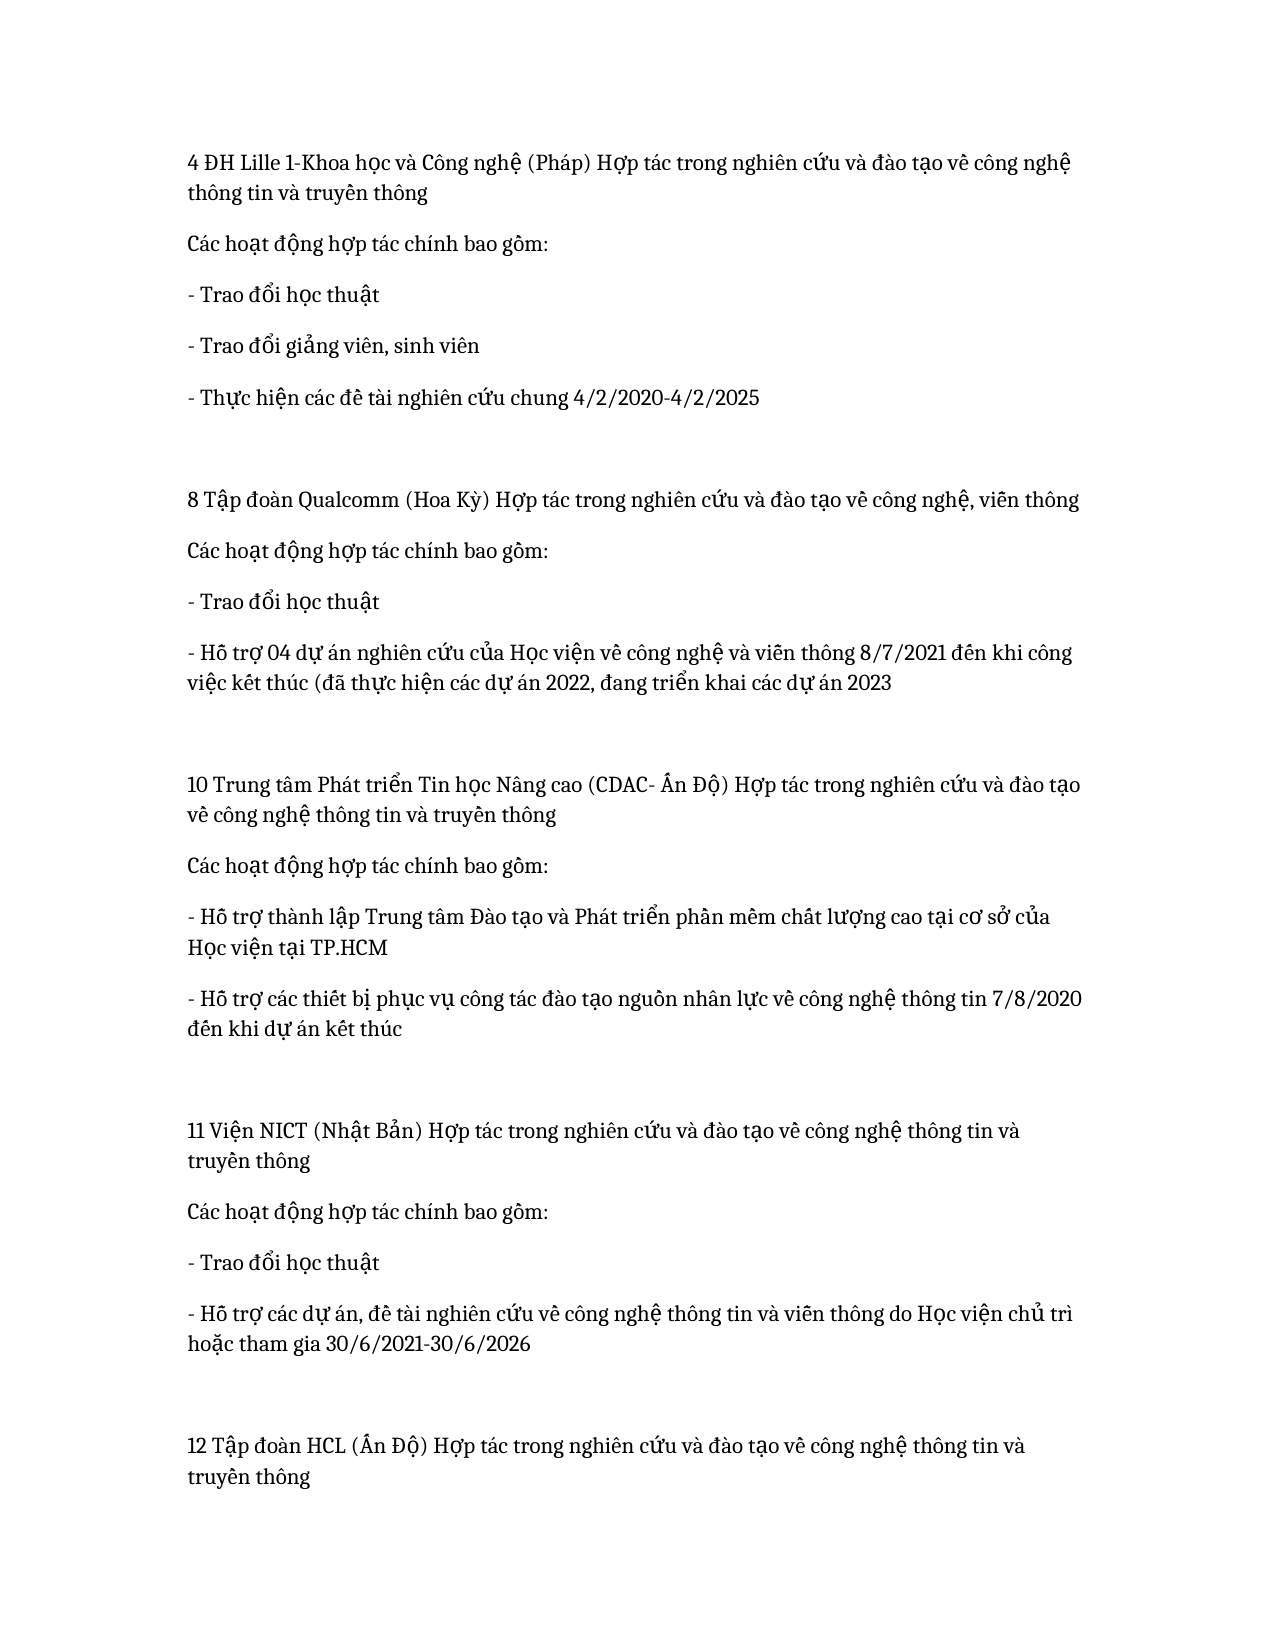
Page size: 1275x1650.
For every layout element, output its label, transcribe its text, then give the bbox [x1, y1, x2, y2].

text - Hỗ trợ 04 dự án nghiên cứu của Học viện về công nghệ và viễn thông 8/7/2021 đến khi công việc kết thúc (đã thực hiện các dự án 2022, đang triển khai các dự án 2023 [187, 639, 1087, 696]
text - Trao đổi giảng viên, sinh viên [187, 333, 1087, 360]
text Các hoạt động hợp tác chính bao gồm: [187, 1199, 1087, 1225]
text 10 Trung tâm Phát triển Tin học Nâng cao (CDAC- Ấn Độ) Hợp tác trong nghiên cứu và đào tạo về công nghệ thông tin và truyền thông [187, 772, 1087, 828]
text Các hoạt động hợp tác chính bao gồm: [187, 537, 1087, 564]
text - Thực hiện các đề tài nghiên cứu chung 4/2/2020-4/2/2025 [187, 384, 1087, 411]
text - Trao đổi học thuật [187, 588, 1087, 615]
text - Trao đổi học thuật [187, 282, 1087, 309]
text 8 Tập đoàn Qualcomm (Hoa Kỳ) Hợp tác trong nghiên cứu và đào tạo về công nghệ, viễn thông [187, 486, 1087, 513]
text Các hoạt động hợp tác chính bao gồm: [187, 853, 1087, 879]
text Các hoạt động hợp tác chính bao gồm: [187, 231, 1087, 258]
text - Trao đổi học thuật [187, 1250, 1087, 1276]
text - Hỗ trợ các thiết bị phục vụ công tác đào tạo nguồn nhân lực về công nghệ thông tin 7/8/2020 đến khi dự án kết thúc [187, 985, 1087, 1042]
text - Hỗ trợ các dự án, đề tài nghiên cứu về công nghệ thông tin và viễn thông do Học viện chủ trì hoặc tham gia 30/6/2021-30/6/2026 [187, 1301, 1087, 1358]
text 11 Viện NICT (Nhật Bản) Hợp tác trong nghiên cứu và đào tạo về công nghệ thông tin và truyền thông [187, 1118, 1087, 1174]
text 4 ĐH Lille 1-Khoa học và Công nghệ (Pháp) Hợp tác trong nghiên cứu và đào tạo về công nghệ thông tin và truyền thông [187, 150, 1087, 207]
text 12 Tập đoàn HCL (Ấn Độ) Hợp tác trong nghiên cứu và đào tạo về công nghệ thông tin và truyền thông [187, 1433, 1087, 1490]
text - Hỗ trợ thành lập Trung tâm Đào tạo và Phát triển phần mềm chất lượng cao tại cơ sở của Học viện tại TP.HCM [187, 904, 1087, 961]
